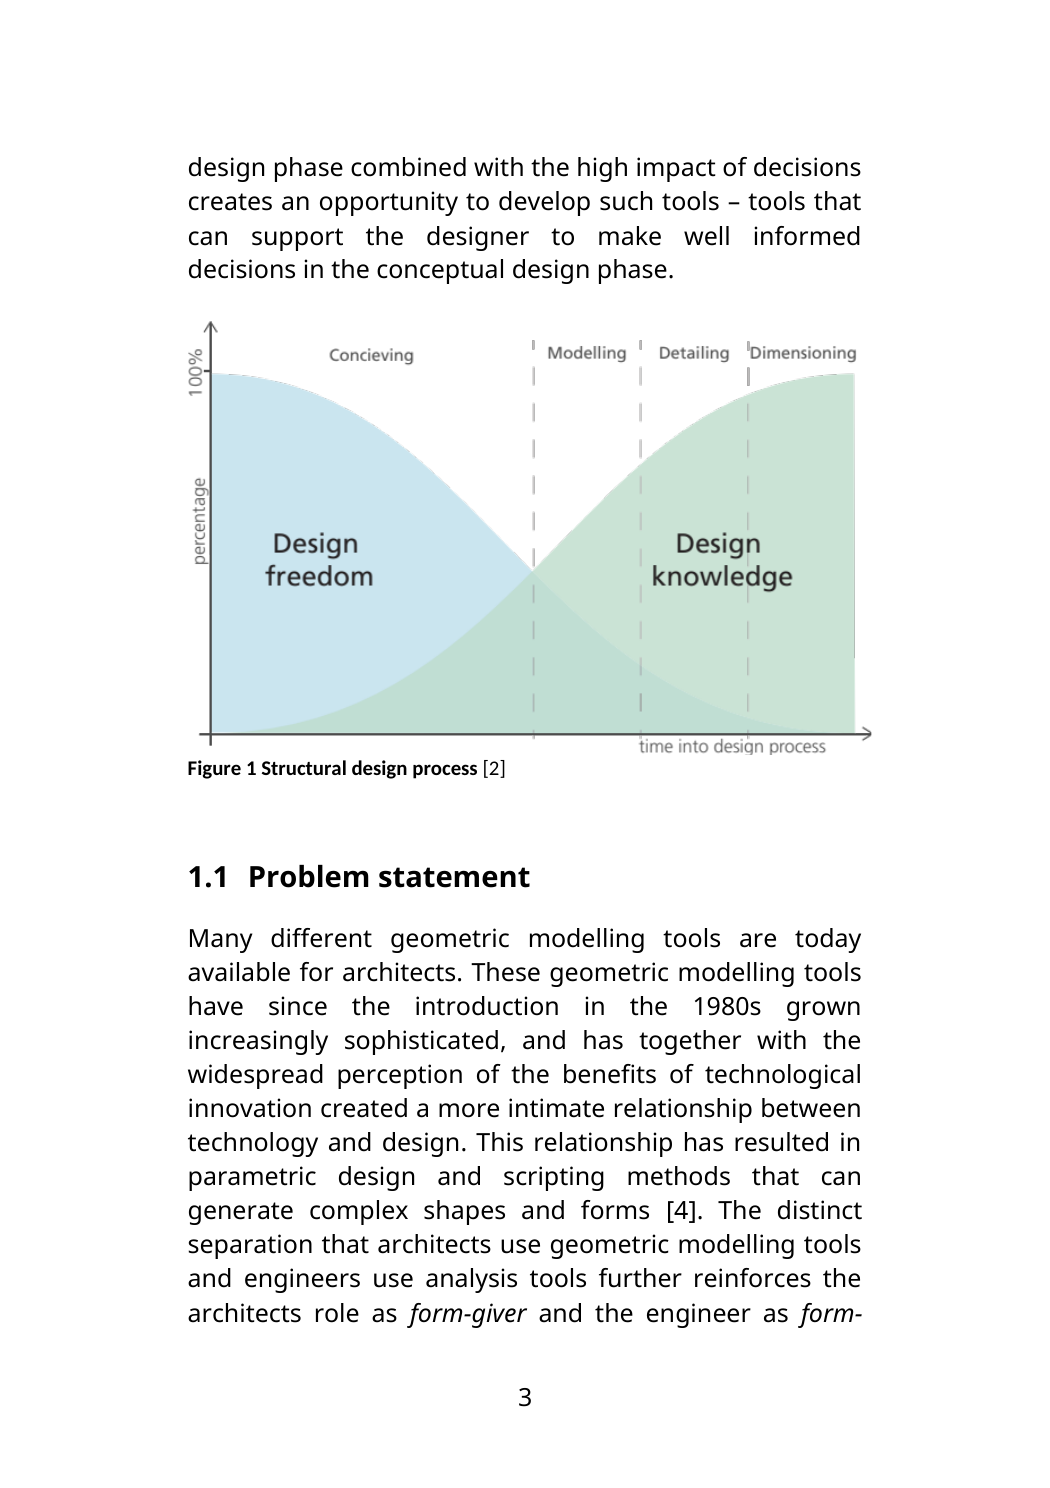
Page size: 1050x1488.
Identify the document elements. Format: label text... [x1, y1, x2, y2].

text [187, 150, 862, 286]
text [187, 921, 862, 1329]
subtitle Problem statement [187, 856, 862, 896]
